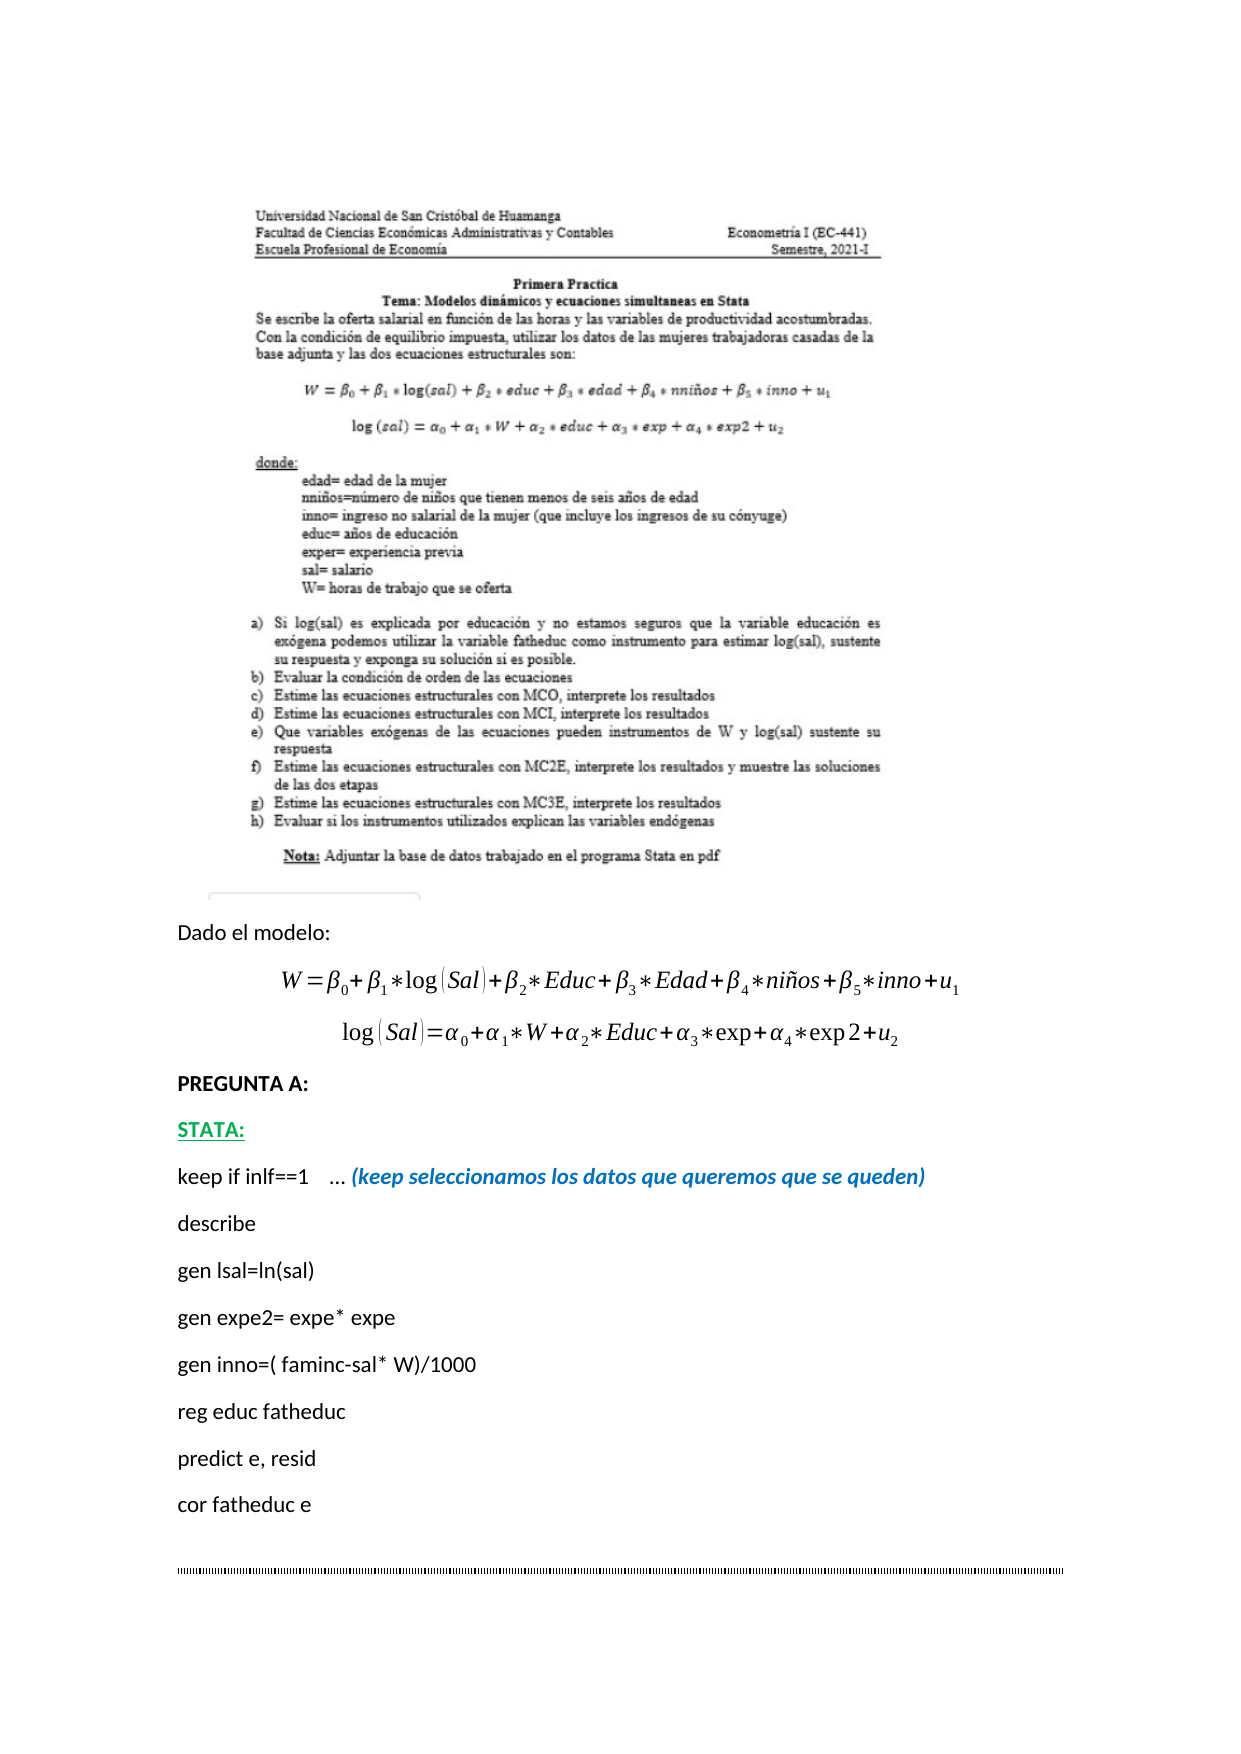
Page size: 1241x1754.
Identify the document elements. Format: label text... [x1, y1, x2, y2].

text PREGUNTA A: [177, 1069, 1063, 1097]
text predict e, resid [177, 1444, 1063, 1472]
text describe [177, 1209, 1063, 1237]
text gen expe2= expe* expe [177, 1303, 1063, 1331]
text gen inno=( faminc-sal* W)/1000 [177, 1350, 1063, 1378]
picture [177, 200, 1063, 900]
text gen lsal=ln(sal) [177, 1256, 1063, 1284]
text reg educ fatheduc [177, 1397, 1063, 1425]
text STATA: [177, 1116, 1063, 1144]
text Dado el modelo: [177, 918, 1063, 947]
text cor fatheduc e [177, 1491, 1063, 1519]
text keep if inlf==1 … (keep seleccionamos los datos que queremos que se queden) [177, 1162, 1063, 1191]
